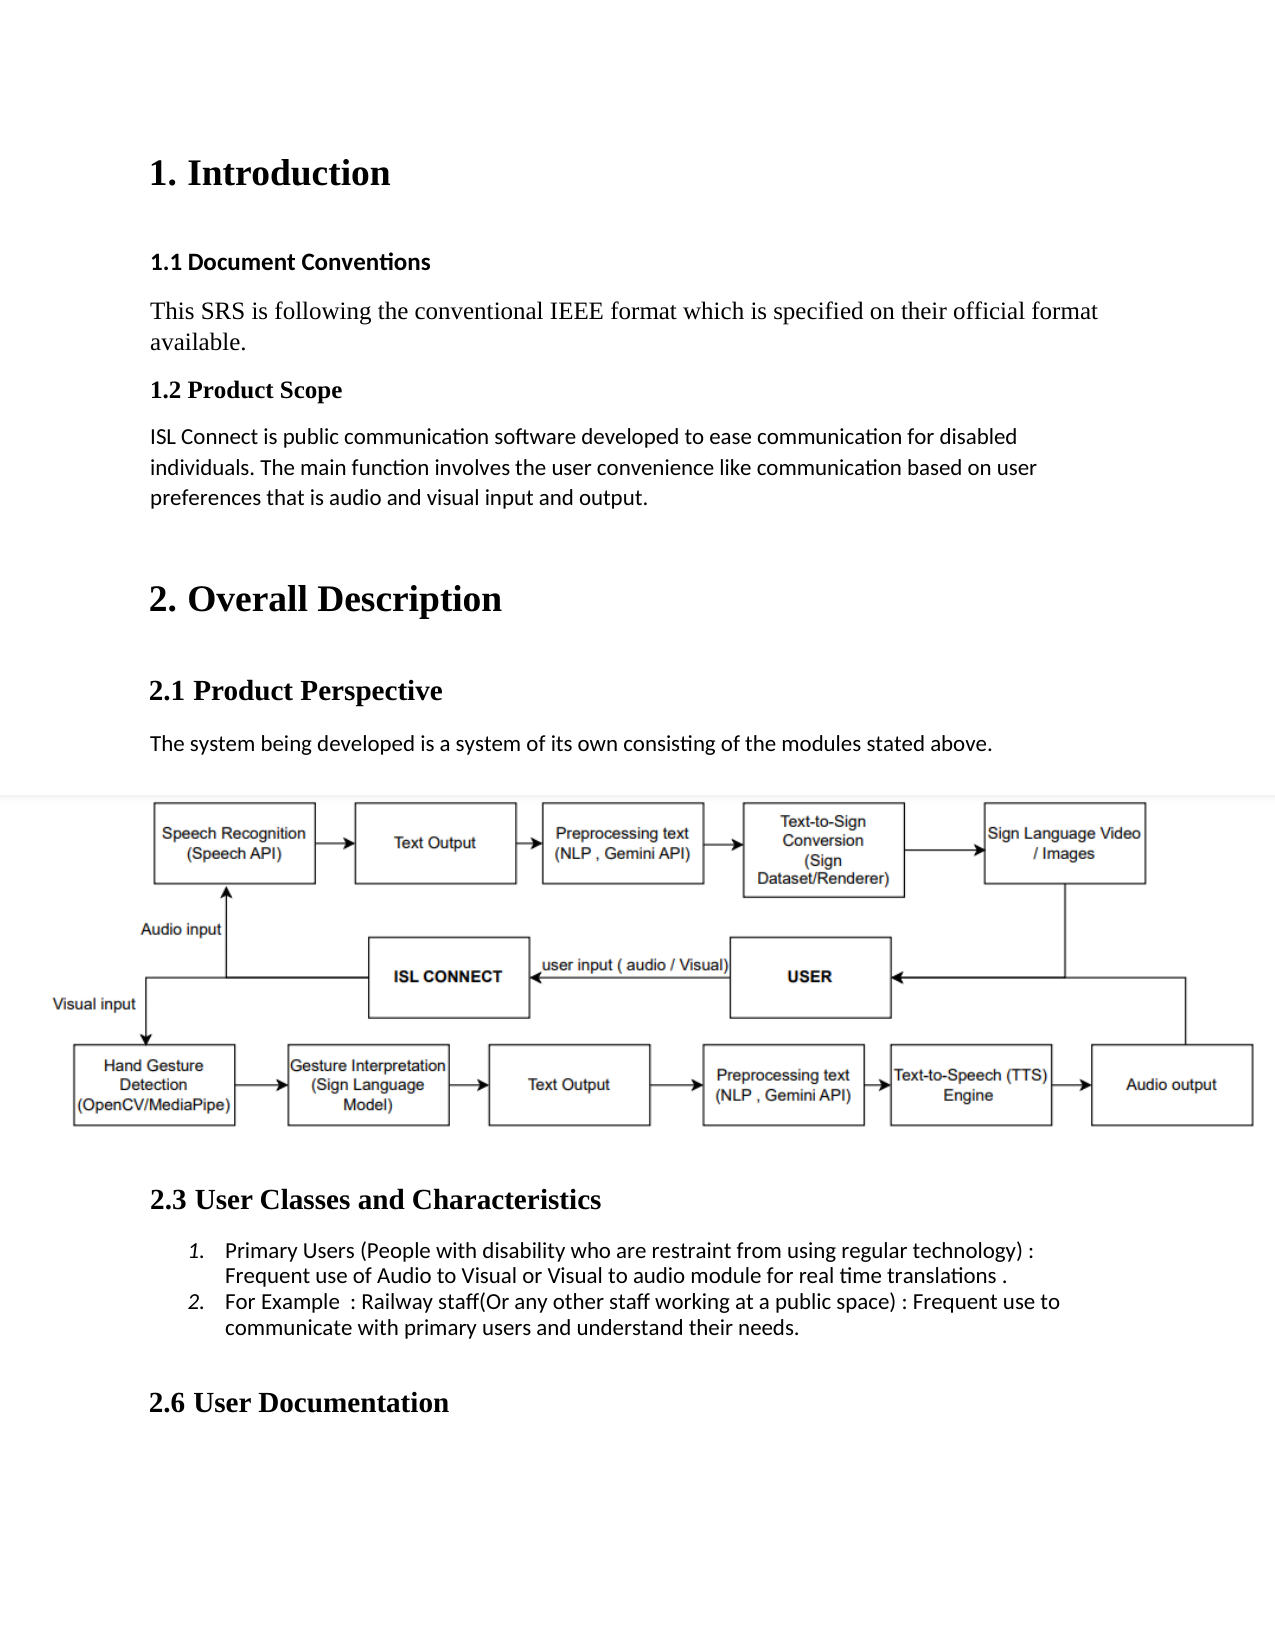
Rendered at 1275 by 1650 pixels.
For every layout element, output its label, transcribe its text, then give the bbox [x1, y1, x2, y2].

text ISL Connect is public communication software developed to ease communication for disabled individuals. The main function involves the user convenience like communication based on user preferences that is audio and visual input and output. [150, 422, 1125, 511]
subtitle 1. Introduction [148, 150, 1125, 193]
subtitle 2. Overall Description [148, 577, 1125, 620]
subtitle 2.1 Product Perspective [148, 673, 1125, 707]
text This SRS is following the conventional IEEE format which is specified on their official format available. [150, 296, 1125, 356]
text 1.2 Product Scope [150, 375, 1125, 403]
list For Example : Railway staff(Or any other staff working at a public space) : Frequent use to communicate with primary users and understand their needs. [187, 1289, 1125, 1341]
text The system being developed is a system of its own consisting of the modules stated above. [150, 729, 1125, 757]
subtitle 2.6 User Documentation [148, 1385, 1125, 1419]
subtitle 2.3 User Classes and Characteristics [150, 1182, 1125, 1216]
list Primary Users (People with disability who are restraint from using regular technology) : Frequent use of Audio to Visual or Visual to audio module for real time translations . [187, 1238, 1125, 1289]
picture [0, 795, 1275, 1134]
text 1.1 Document Conventions [150, 246, 1125, 277]
